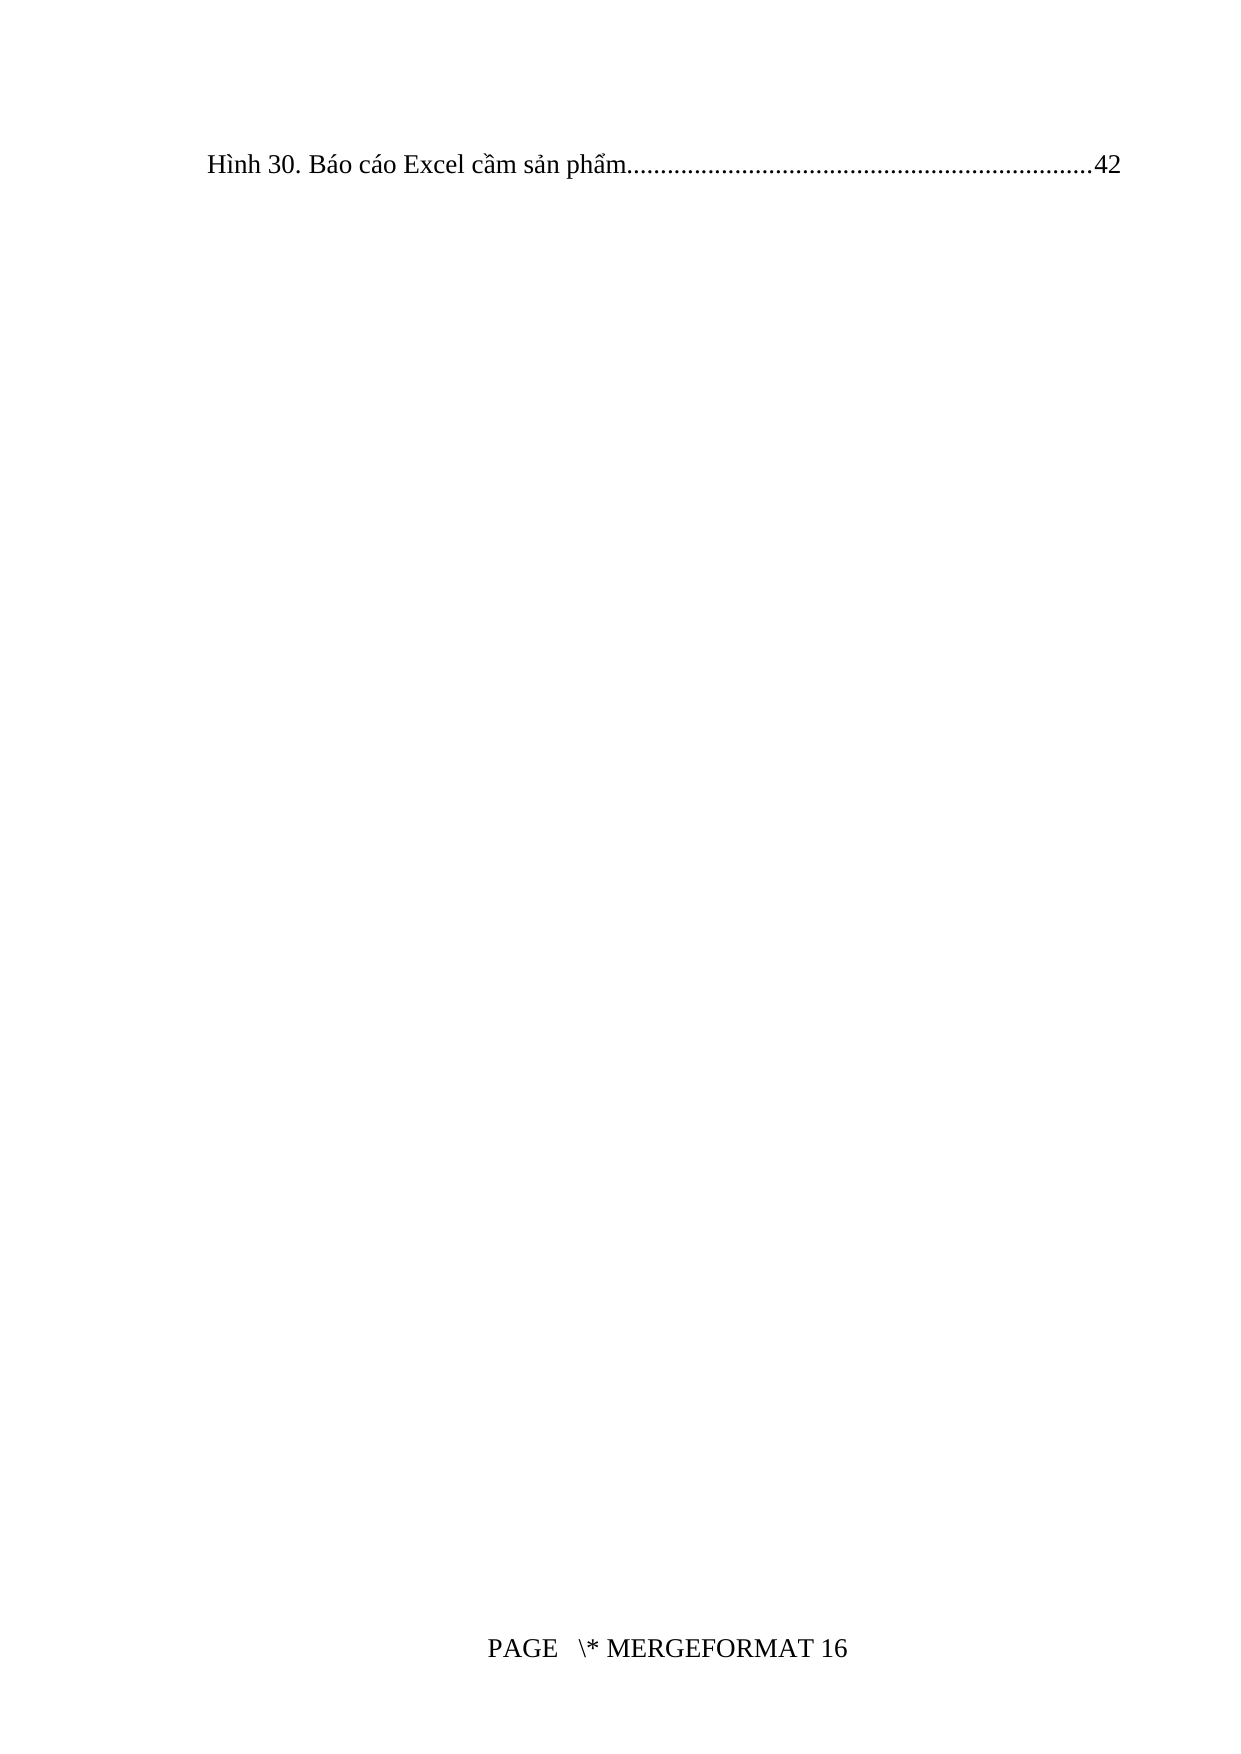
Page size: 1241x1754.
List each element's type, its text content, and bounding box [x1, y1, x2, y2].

text Hình 30. Báo cáo Excel cầm sản phẩm 42 [207, 148, 1122, 179]
